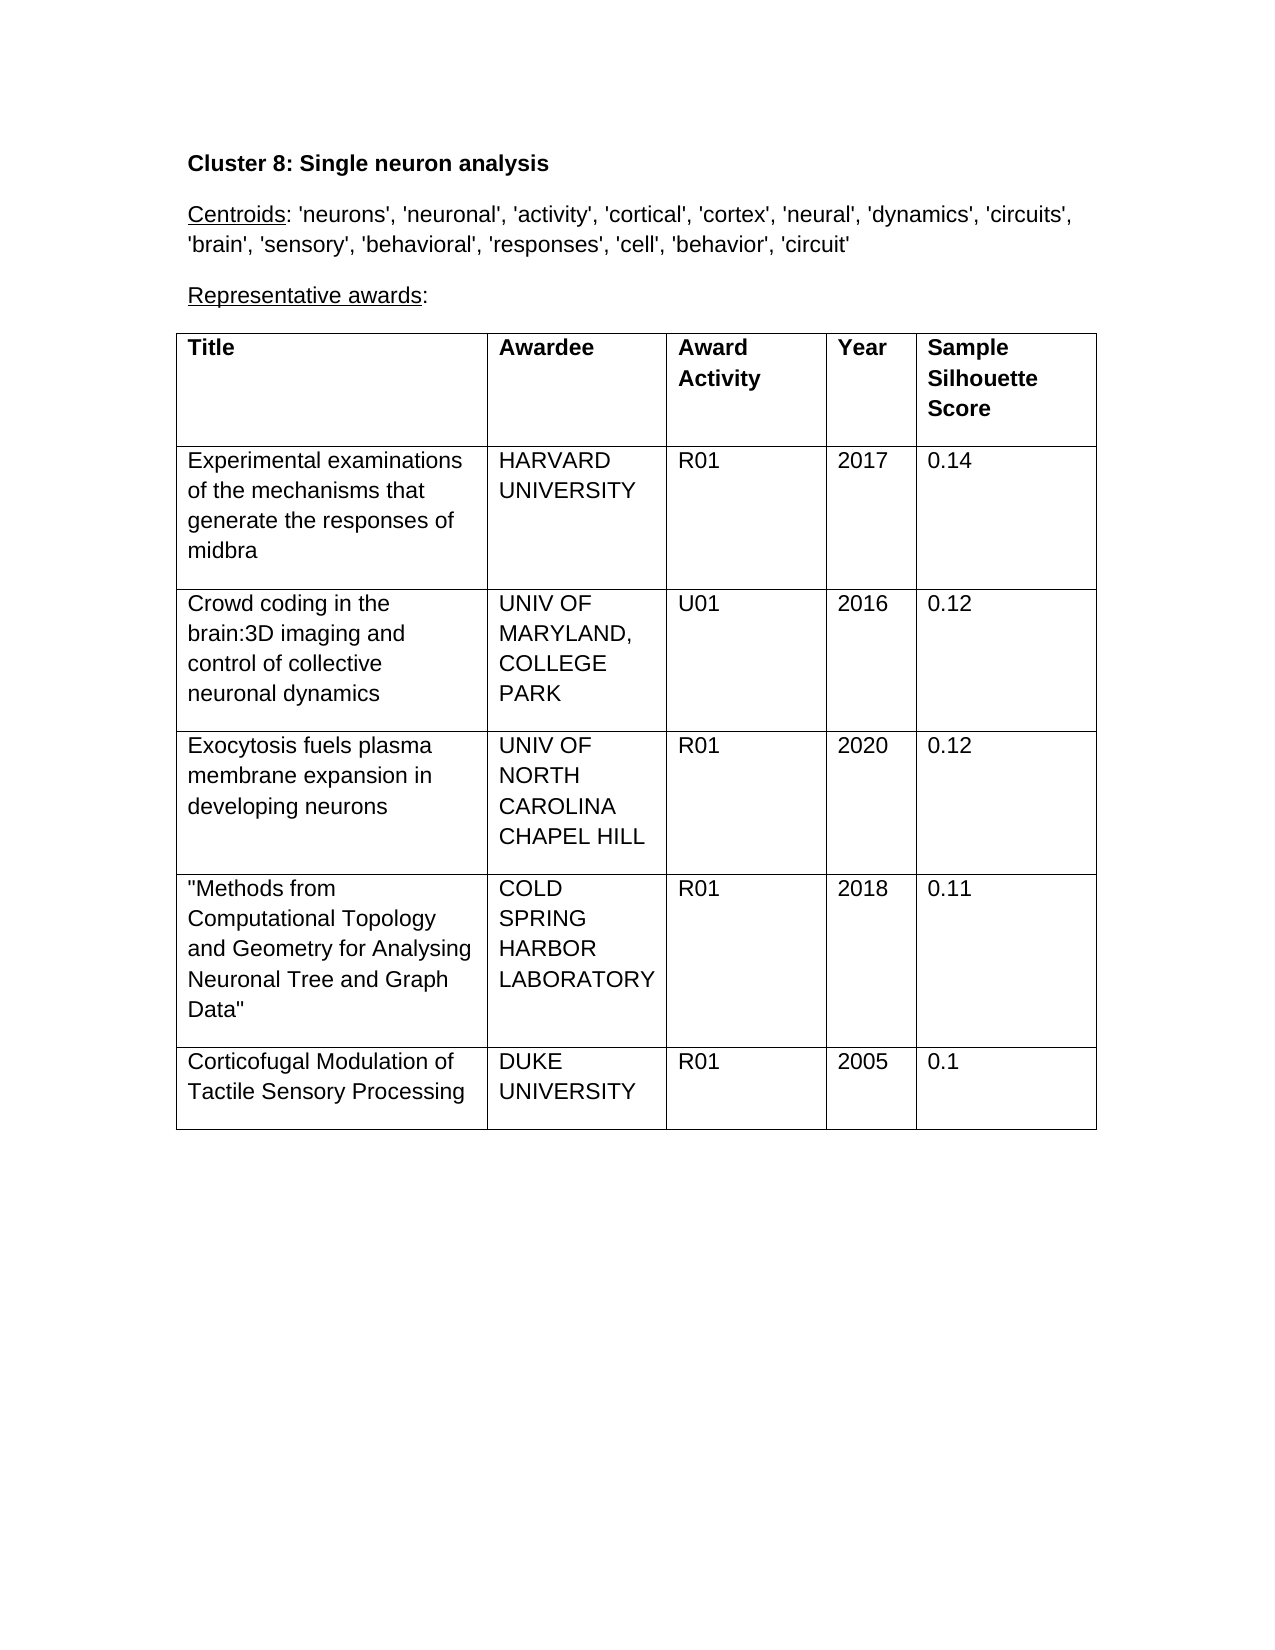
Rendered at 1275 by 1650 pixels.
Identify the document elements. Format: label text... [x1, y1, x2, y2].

table_cell Corticofugal Modulation of Tactile Sensory Processing [177, 1048, 487, 1129]
table_cell Crowd coding in the brain:3D imaging and control of collective neuronal dynamics [177, 590, 487, 731]
table_header Year [827, 334, 916, 446]
table_cell 2017 [827, 447, 916, 588]
table_header Sample Silhouette Score [917, 334, 1096, 446]
table_cell UNIV OF MARYLAND, COLLEGE PARK [488, 590, 666, 731]
table_header Title [177, 334, 487, 446]
table_cell "Methods from Computational Topology and Geometry for Analysing Neuronal Tree and Graph Data" [177, 875, 487, 1047]
table_cell R01 [667, 732, 826, 874]
table_cell 0.12 [917, 590, 1096, 731]
table_cell HARVARD UNIVERSITY [488, 447, 666, 588]
table_cell Experimental examinations of the mechanisms that generate the responses of midbra [177, 447, 487, 588]
table_cell 2005 [827, 1048, 916, 1129]
table_cell 2020 [827, 732, 916, 874]
table_cell COLD SPRING HARBOR LABORATORY [488, 875, 666, 1047]
text Centroids: 'neurons', 'neuronal', 'activity', 'cortical', 'cortex', 'neural', 'dynamics', 'circuits', 'brain', 'sensory', 'behavioral', 'responses', 'cell', 'behavior', 'circuit' [187, 201, 1087, 258]
table_cell 2016 [827, 590, 916, 731]
text Representative awards: [187, 282, 1087, 309]
table_header Awardee [488, 334, 666, 446]
table_cell 0.1 [917, 1048, 1096, 1129]
table_cell U01 [667, 590, 826, 731]
table_cell R01 [667, 875, 826, 1047]
table_cell DUKE UNIVERSITY [488, 1048, 666, 1129]
table_cell R01 [667, 1048, 826, 1129]
table_cell 0.14 [917, 447, 1096, 588]
table_cell 0.11 [917, 875, 1096, 1047]
table_cell 0.12 [917, 732, 1096, 874]
text Cluster 8: Single neuron analysis [187, 150, 1087, 176]
table_cell R01 [667, 447, 826, 588]
table_cell UNIV OF NORTH CAROLINA CHAPEL HILL [488, 732, 666, 874]
table_cell Exocytosis fuels plasma membrane expansion in developing neurons [177, 732, 487, 874]
table_header Award Activity [667, 334, 826, 446]
table_cell 2018 [827, 875, 916, 1047]
